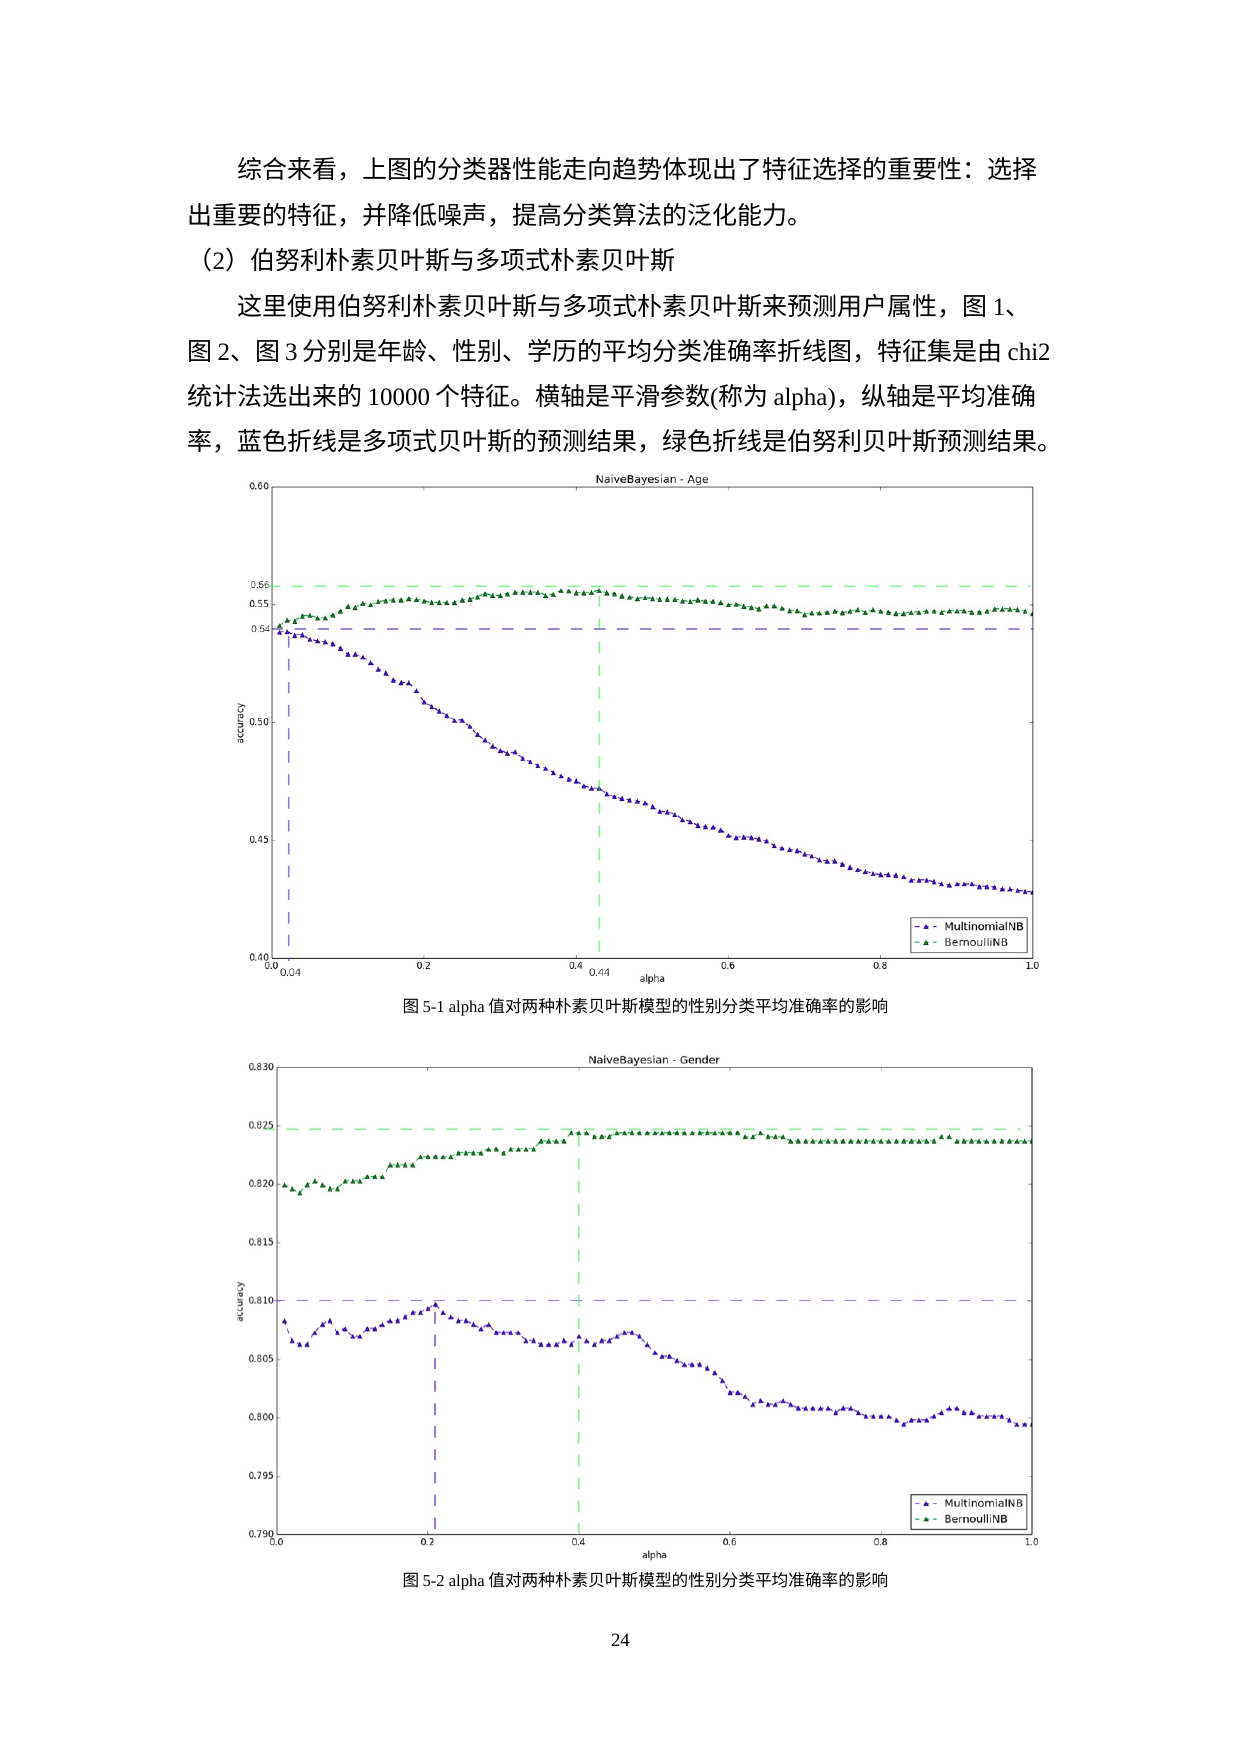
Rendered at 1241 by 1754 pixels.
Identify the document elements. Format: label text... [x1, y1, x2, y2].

picture [237, 1047, 1040, 1561]
text 这里使用伯努利朴素贝叶斯与多项式朴素贝叶斯来预测用户属性，图1、图2、图3分别是年龄、性别、学历的平均分类准确率折线图，特征集是由chi2统计法选出来的10000个特征。横轴是平滑参数(称为alpha)，纵轴是平均准确率，蓝色折线是多项式贝叶斯的预测结果，绿色折线是伯努利贝叶斯预测结果。 [187, 286, 1053, 458]
picture [237, 467, 1040, 987]
text （2）伯努利朴素贝叶斯与多项式朴素贝叶斯 [187, 241, 1053, 277]
text 综合来看，上图的分类器性能走向趋势体现出了特征选择的重要性：选择出重要的特征，并降低噪声，提高分类算法的泛化能力。 [187, 150, 1053, 232]
text 图5-2 alpha值对两种朴素贝叶斯模型的性别分类平均准确率的影响 [187, 1567, 1053, 1591]
text 图5-1 alpha值对两种朴素贝叶斯模型的性别分类平均准确率的影响 [187, 993, 1053, 1017]
